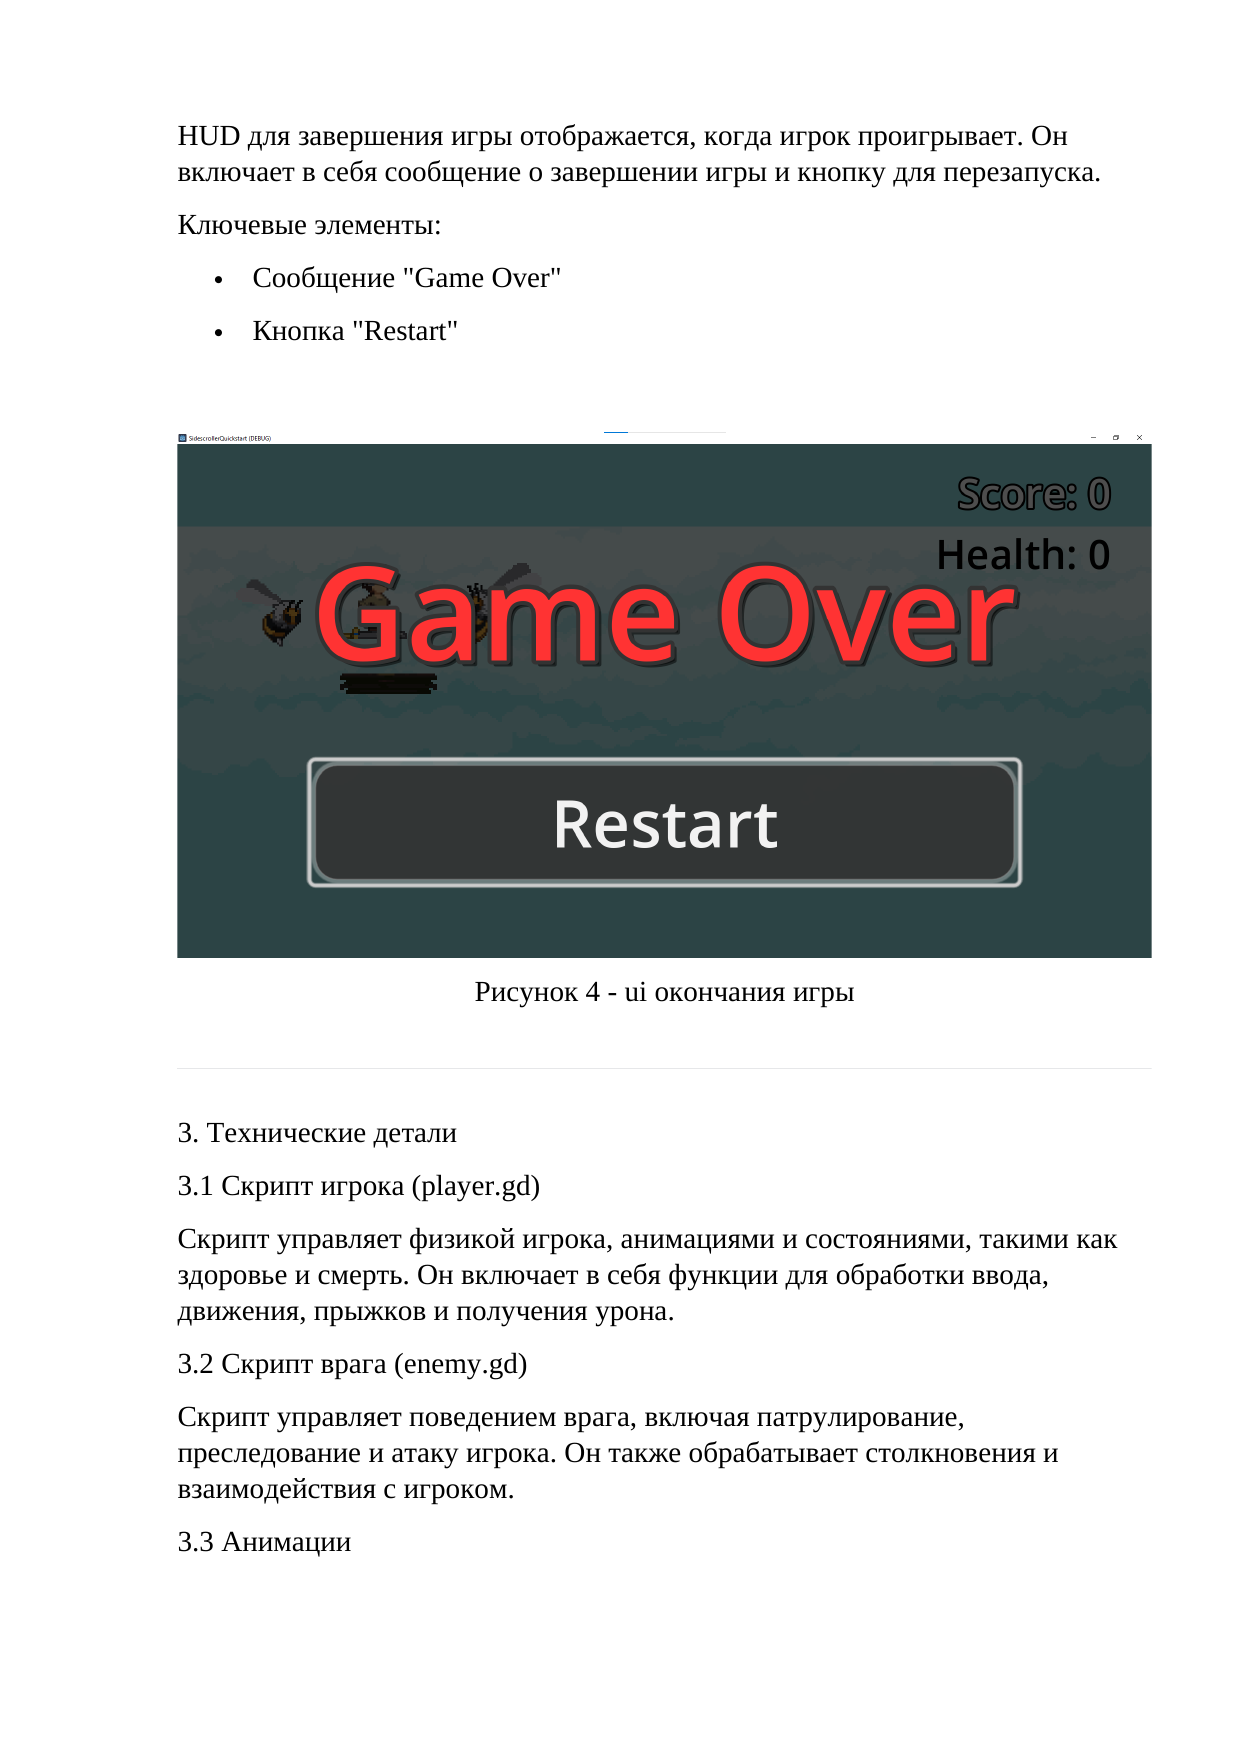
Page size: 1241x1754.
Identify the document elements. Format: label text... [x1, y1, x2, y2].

text Ключевые элементы: [177, 207, 1152, 241]
text 3. Технические детали [177, 1115, 1152, 1149]
picture [177, 432, 1152, 958]
text HUD для завершения игры отображается, когда игрок проигрывает. Он включает в себя сообщение о завершении игры и кнопку для перезапуска. [177, 118, 1152, 188]
text 3.1 Скрипт игрока (player.gd) [177, 1168, 1152, 1202]
text Рисунок 4 - ui окончания игры [177, 974, 1152, 1008]
text Скрипт управляет поведением врага, включая патрулирование, преследование и атаку игрока. Он также обрабатывает столкновения и взаимодействия с игроком. [177, 1399, 1152, 1505]
text 3.3 Анимации [177, 1524, 1152, 1558]
list Кнопка "Restart" [215, 313, 1152, 346]
list Сообщение "Game Over" [215, 260, 1152, 293]
text 3.2 Скрипт врага (enemy.gd) [177, 1346, 1152, 1380]
text Скрипт управляет физикой игрока, анимациями и состояниями, такими как здоровье и смерть. Он включает в себя функции для обработки ввода, движения, прыжков и получения урона. [177, 1221, 1152, 1327]
